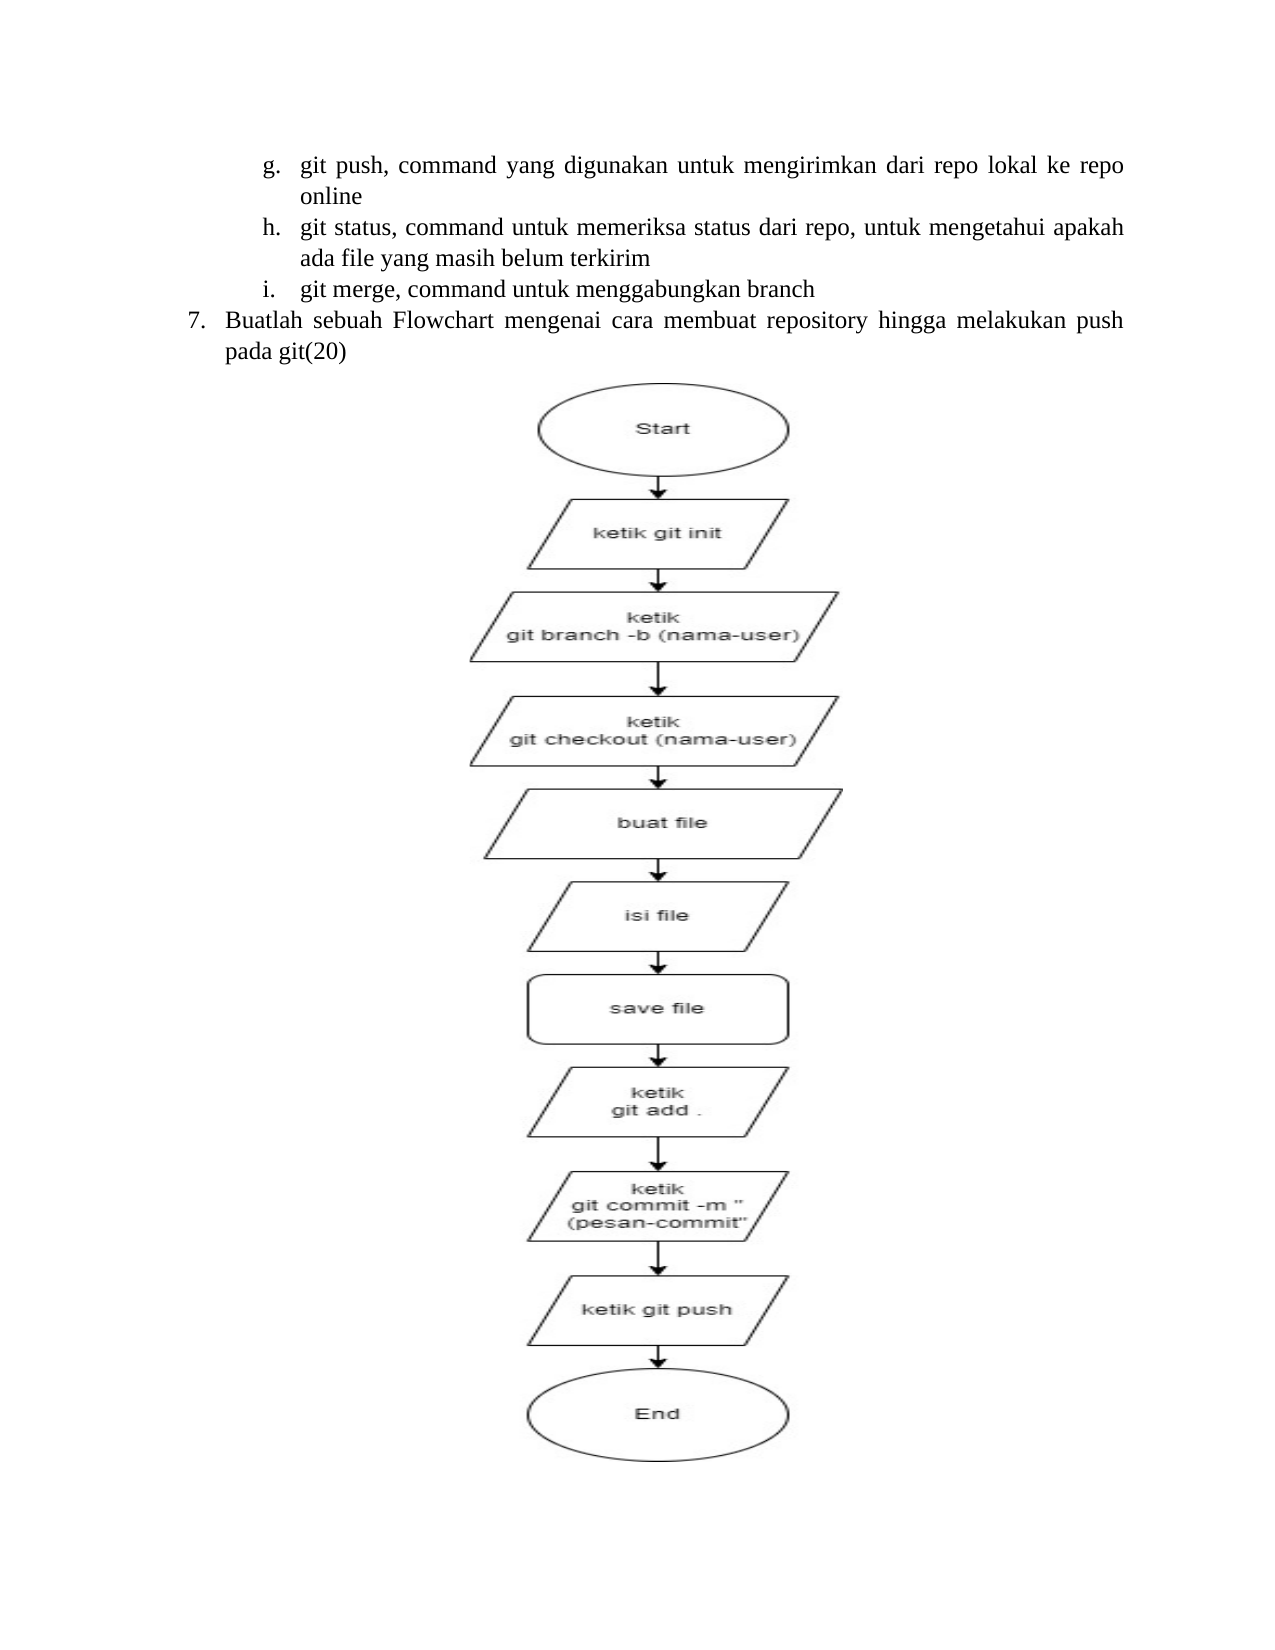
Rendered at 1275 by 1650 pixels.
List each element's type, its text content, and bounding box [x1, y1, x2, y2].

list git push, command yang digunakan untuk mengirimkan dari repo lokal ke repo online [262, 150, 1125, 210]
picture [469, 383, 843, 1462]
list git merge, command untuk menggabungkan branch [262, 274, 1125, 303]
list git status, command untuk memeriksa status dari repo, untuk mengetahui apakah ada file yang masih belum terkirim [262, 212, 1125, 272]
list Buatlah sebuah Flowchart mengenai cara membuat repository hingga melakukan push pada git(20) [187, 305, 1125, 365]
